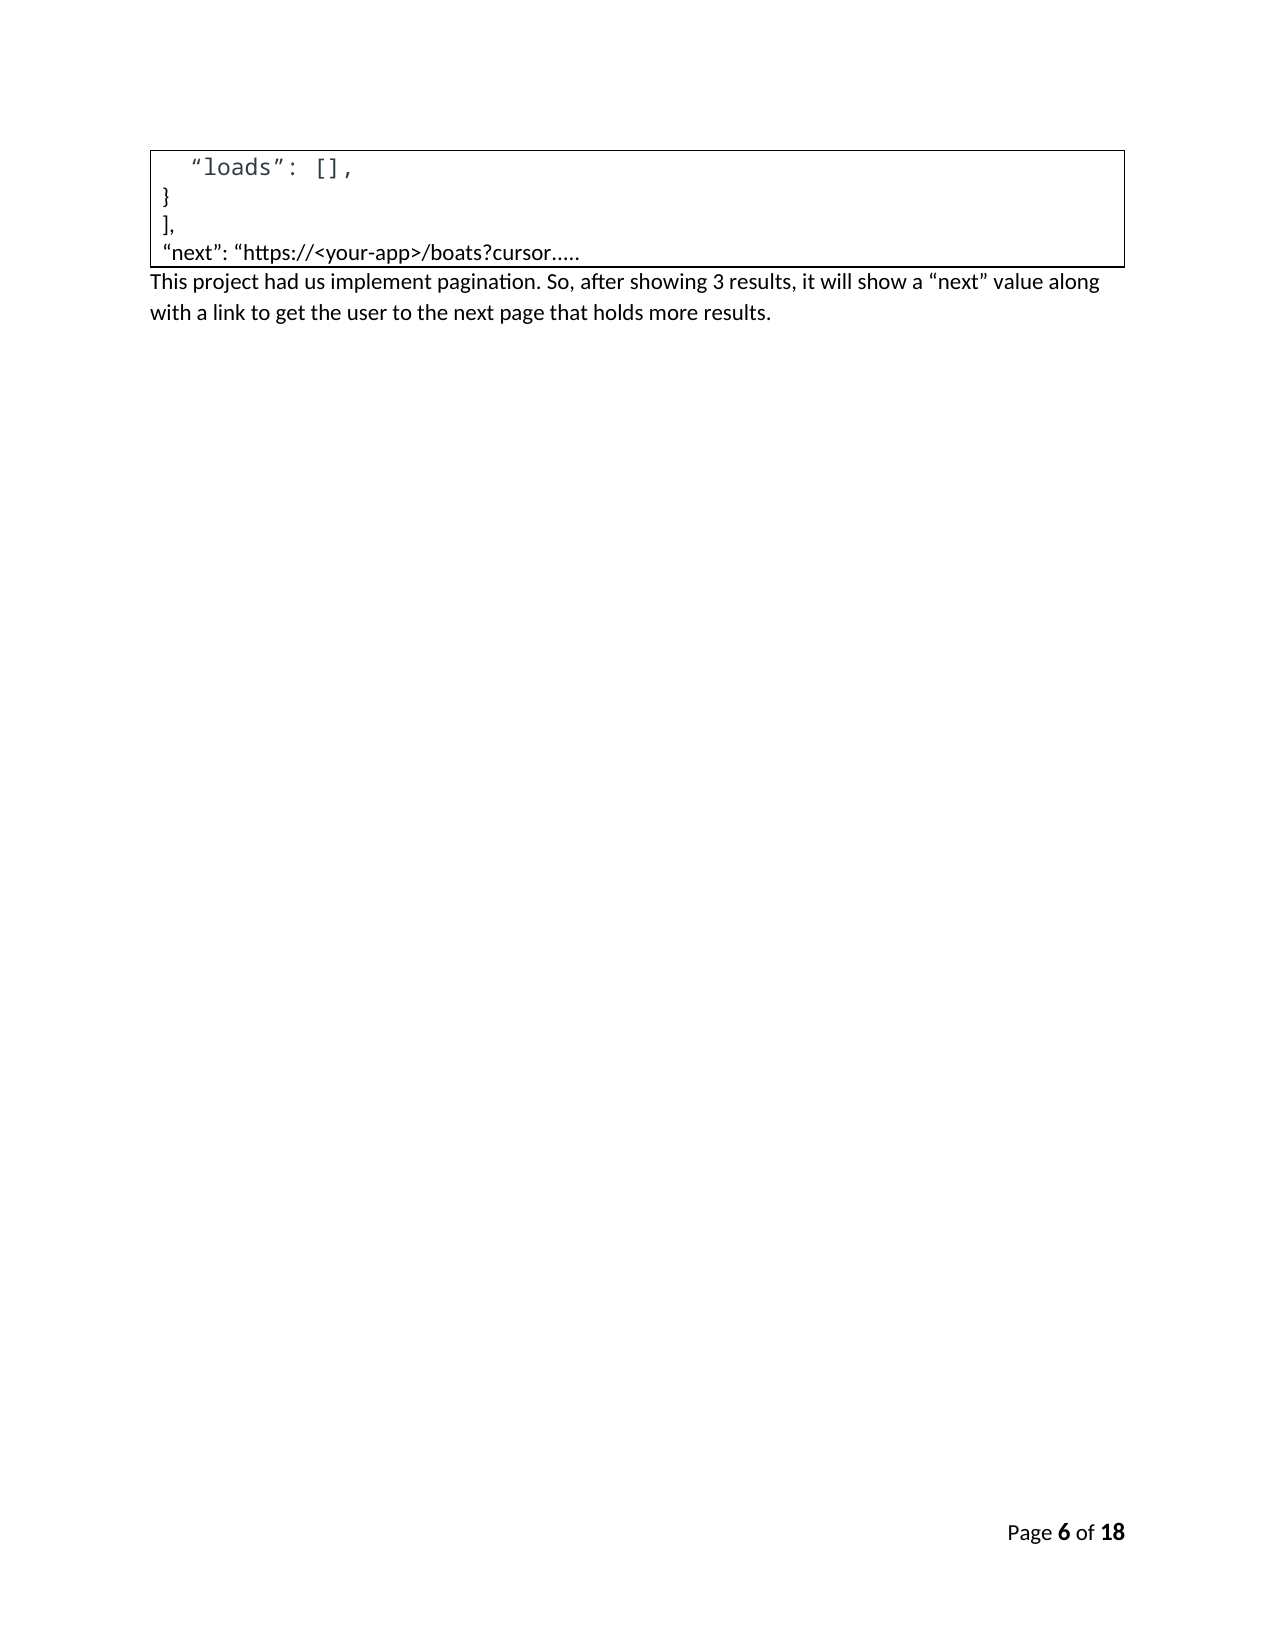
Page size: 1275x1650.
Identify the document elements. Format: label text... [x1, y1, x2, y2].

text This project had us implement pagination. So, after showing 3 results, it will show a “next” value along with a link to get the user to the next page that holds more results. [150, 268, 1125, 326]
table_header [151, 151, 1124, 266]
